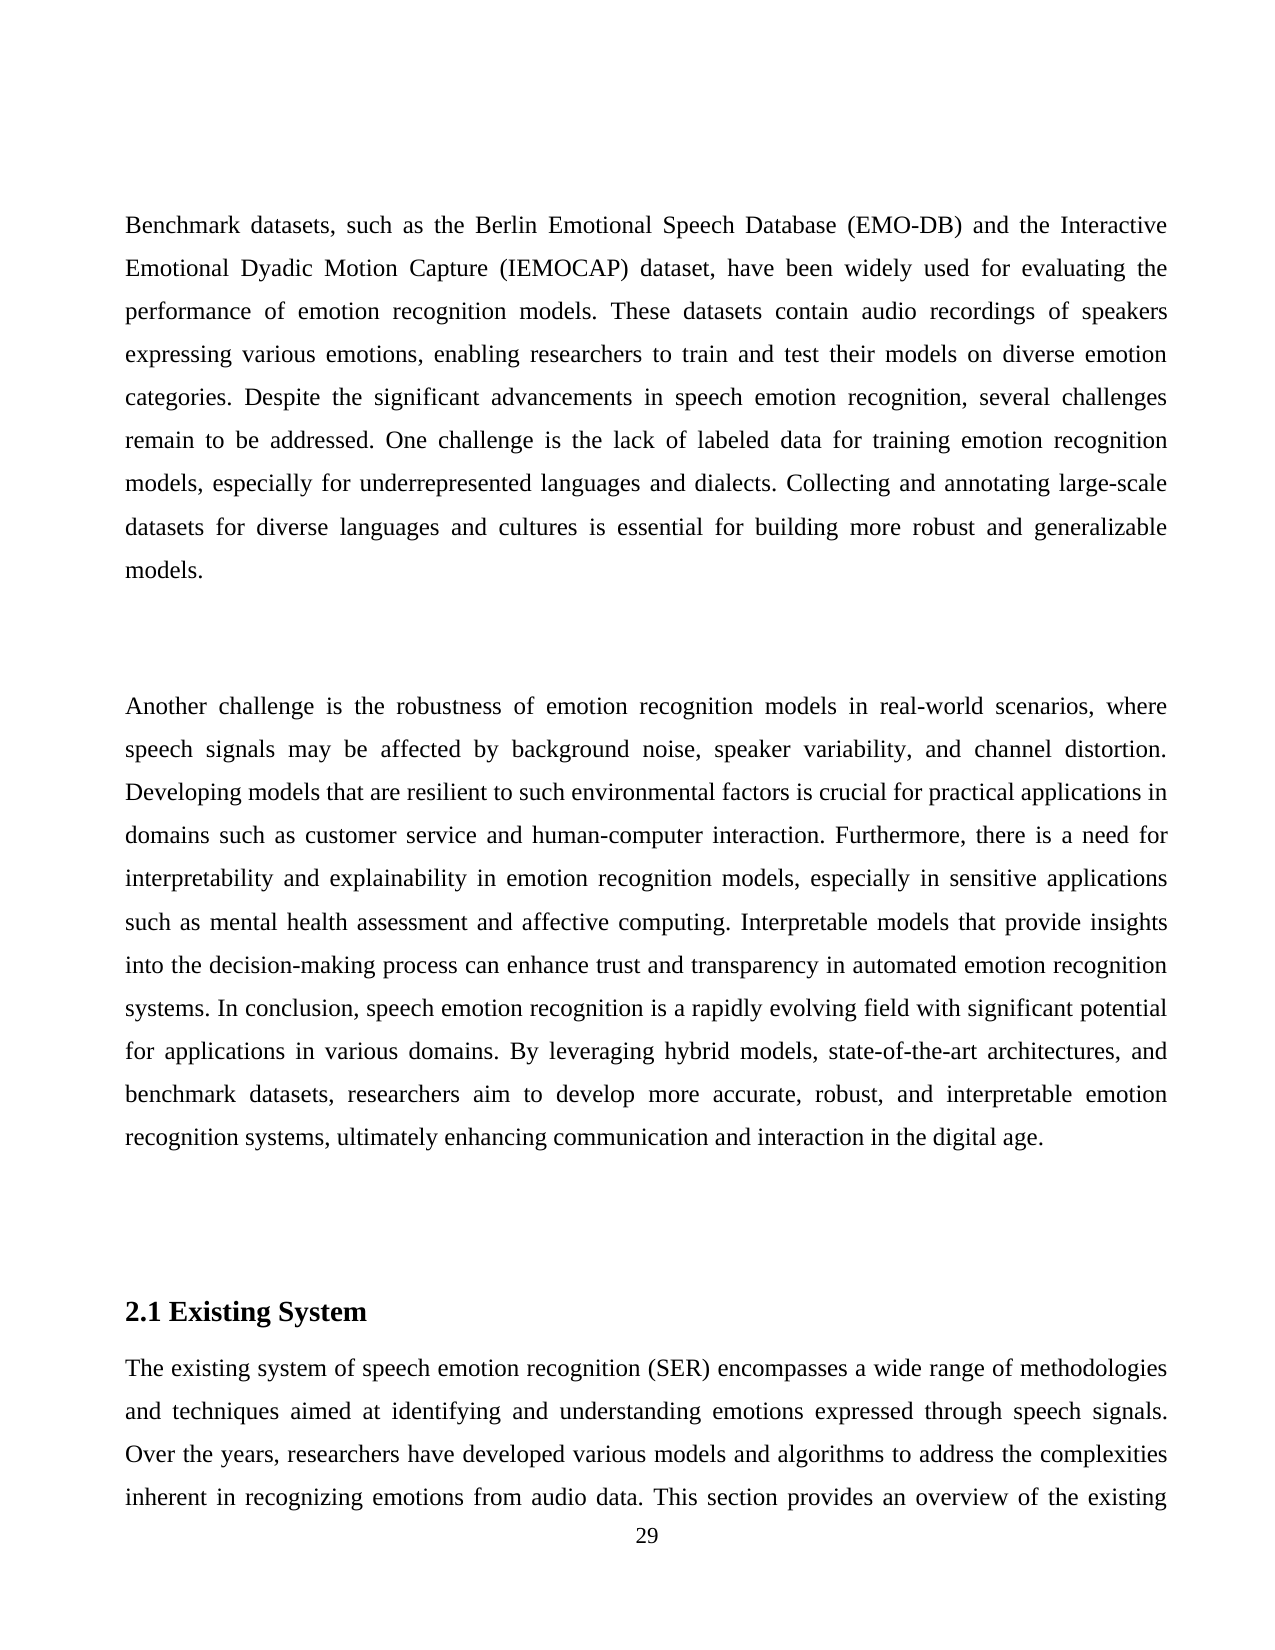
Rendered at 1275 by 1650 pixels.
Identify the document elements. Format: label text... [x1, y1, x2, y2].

text Benchmark datasets, such as the Berlin Emotional Speech Database (EMO-DB) and the Interactive Emotional Dyadic Motion Capture (IEMOCAP) dataset, have been widely used for evaluating the performance of emotion recognition models. These datasets contain audio recordings of speakers expressing various emotions, enabling researchers to train and test their models on diverse emotion categories. Despite the significant advancements in speech emotion recognition, several challenges remain to be addressed. One challenge is the lack of labeled data for training emotion recognition models, especially for underrepresented languages and dialects. Collecting and annotating large-scale datasets for diverse languages and cultures is essential for building more robust and generalizable models. [125, 210, 1169, 583]
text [125, 1353, 1169, 1511]
text Another challenge is the robustness of emotion recognition models in real-world scenarios, where speech signals may be affected by background noise, speaker variability, and channel distortion. Developing models that are resilient to such environmental factors is crucial for practical applications in domains such as customer service and human-computer interaction. Furthermore, there is a need for interpretability and explainability in emotion recognition models, especially in sensitive applications such as mental health assessment and affective computing. Interpretable models that provide insights into the decision-making process can enhance trust and transparency in automated emotion recognition systems. In conclusion, speech emotion recognition is a rapidly evolving field with significant potential for applications in various domains. By leveraging hybrid models, state-of-the-art architectures, and benchmark datasets, researchers aim to develop more accurate, robust, and interpretable emotion recognition systems, ultimately enhancing communication and interaction in the digital age. [125, 691, 1169, 1151]
text 2.1 Existing System [125, 1294, 1169, 1328]
